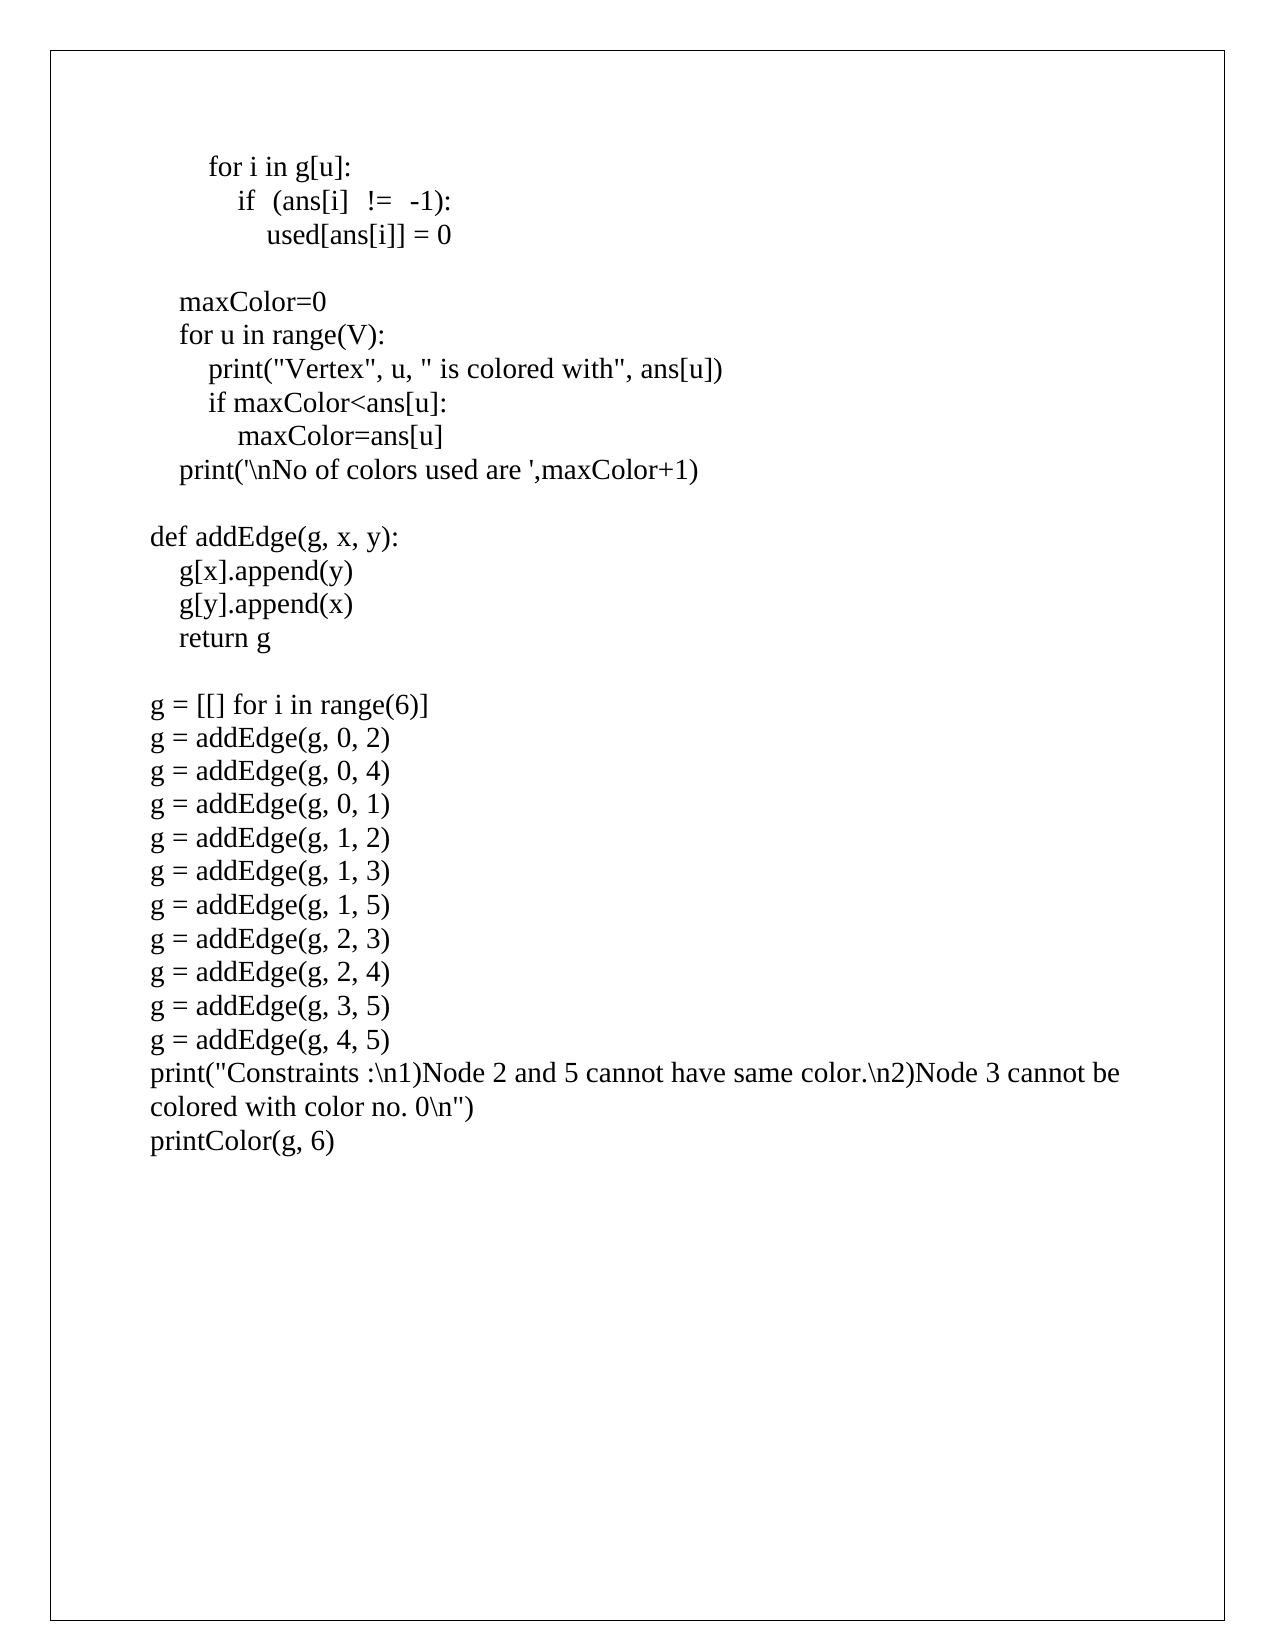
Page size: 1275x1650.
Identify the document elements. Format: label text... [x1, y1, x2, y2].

text def addEdge(g, x, y): g[x].append(y) [150, 519, 399, 586]
text g = addEdge(g, 2, 3) [150, 921, 1206, 955]
text maxColor=0 [179, 284, 1206, 318]
text print('\nNo of colors used are ',maxColor+1) [179, 452, 1206, 485]
text printColor(g, 6) [150, 1123, 1206, 1156]
text g = addEdge(g, 0, 4) [150, 754, 1206, 787]
text for u in range(V): [179, 318, 1206, 351]
text g = addEdge(g, 3, 5) [150, 988, 1206, 1022]
text g[y].append(x) return g [179, 586, 355, 653]
text g = addEdge(g, 1, 5) [150, 887, 1206, 921]
text g = addEdge(g, 1, 2) [150, 820, 1206, 854]
text for i in g[u]: [208, 150, 1206, 183]
text g = [[] for i in range(6)] g = addEdge(g, 0, 2) [150, 687, 429, 754]
text if (ans[i] != -1): used[ans[i]] = 0 [237, 183, 452, 251]
text g = addEdge(g, 2, 4) [150, 955, 1206, 988]
text g = addEdge(g, 1, 3) [150, 854, 1206, 887]
text g = addEdge(g, 4, 5) [150, 1022, 440, 1055]
text print("Constraints :\n1)Node 2 and 5 cannot have same color.\n2)Node 3 cannot be colored with color no. 0\n") [150, 1056, 1121, 1123]
text print("Vertex", u, " is colored with", ans[u]) if maxColor<ans[u]: [208, 351, 723, 418]
text maxColor=ans[u] [237, 418, 1206, 452]
text g = addEdge(g, 0, 1) [150, 787, 1206, 820]
